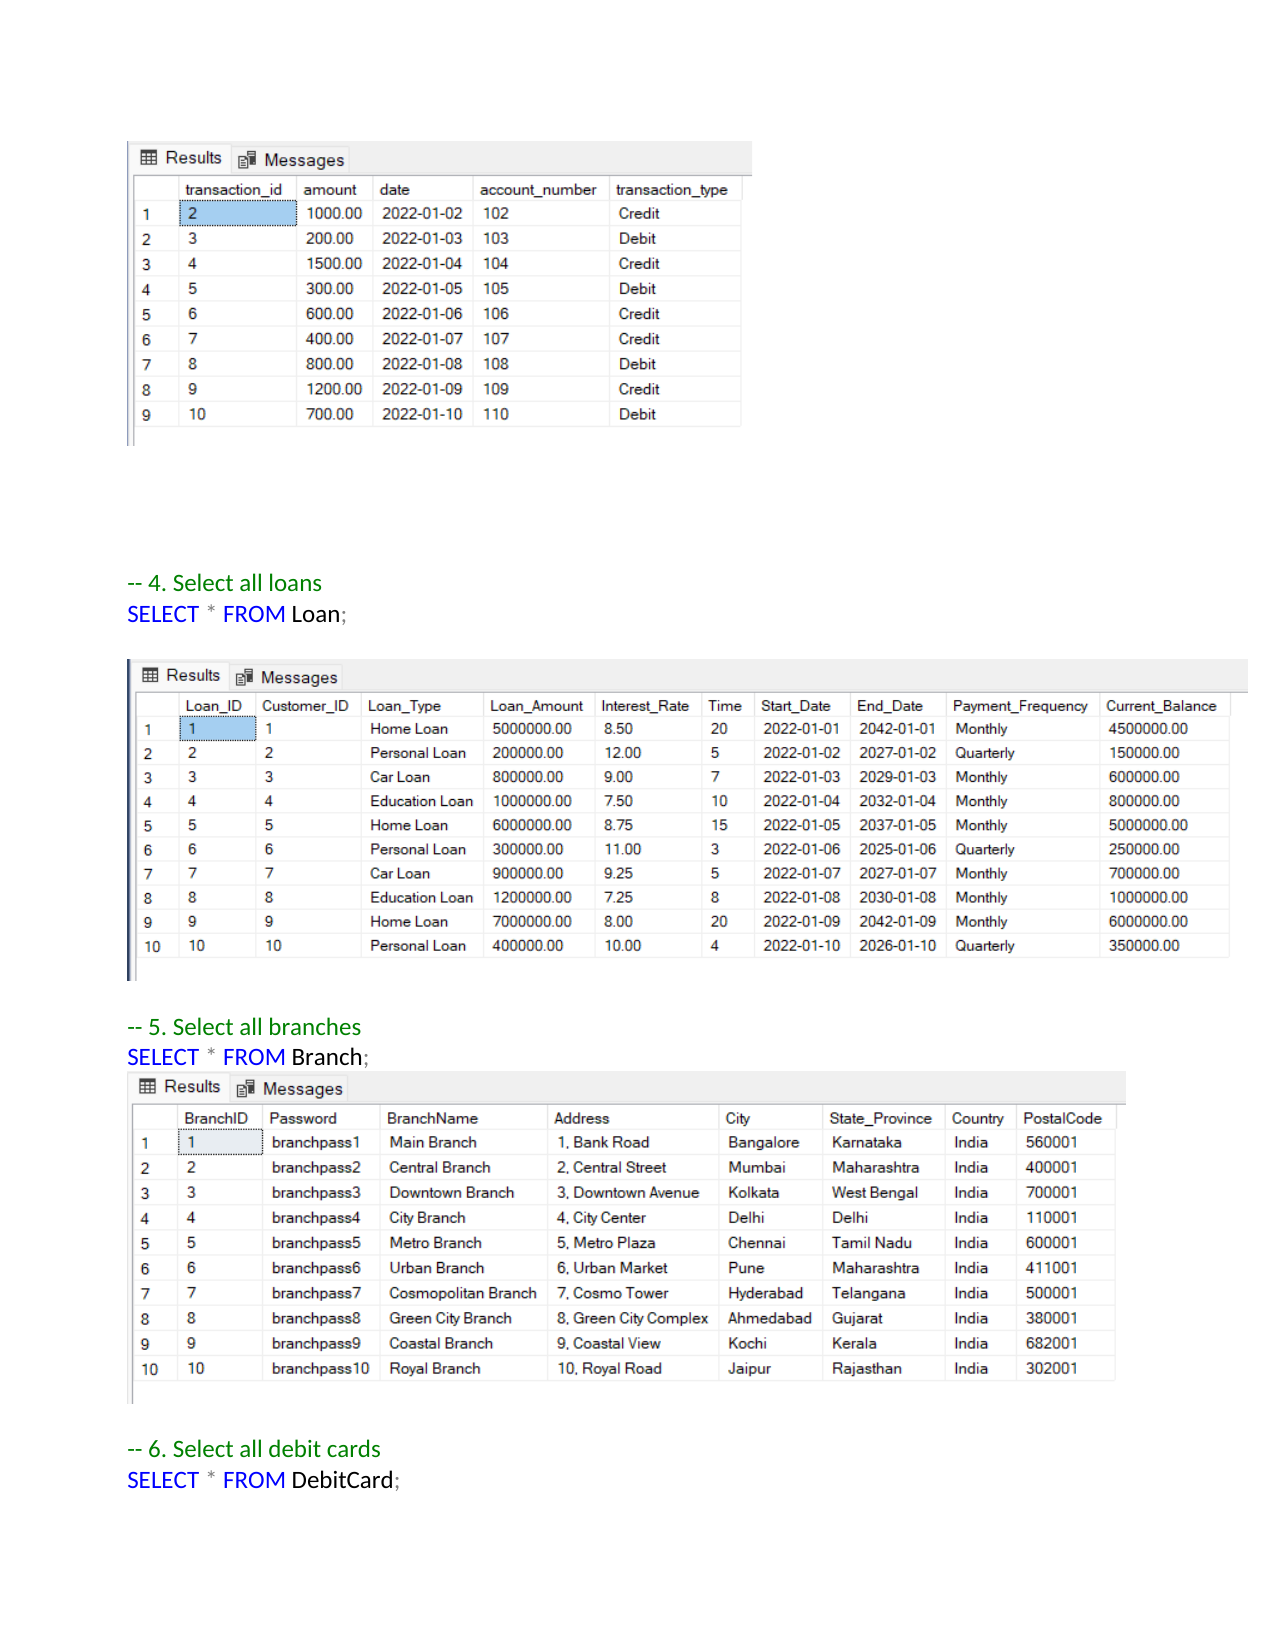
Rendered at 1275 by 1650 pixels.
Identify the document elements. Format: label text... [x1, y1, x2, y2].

picture [127, 1071, 1126, 1404]
text SELECT * FROM Branch; [127, 1041, 1248, 1072]
text -- 6. Select all debit cards [127, 1434, 1248, 1464]
picture [127, 659, 1248, 981]
text SELECT * FROM DebitCard; [127, 1464, 1248, 1495]
text -- 4. Select all loans [127, 567, 1248, 598]
picture [127, 141, 753, 446]
text -- 5. Select all branches [127, 1011, 1248, 1041]
text SELECT * FROM Loan; [127, 598, 1248, 628]
